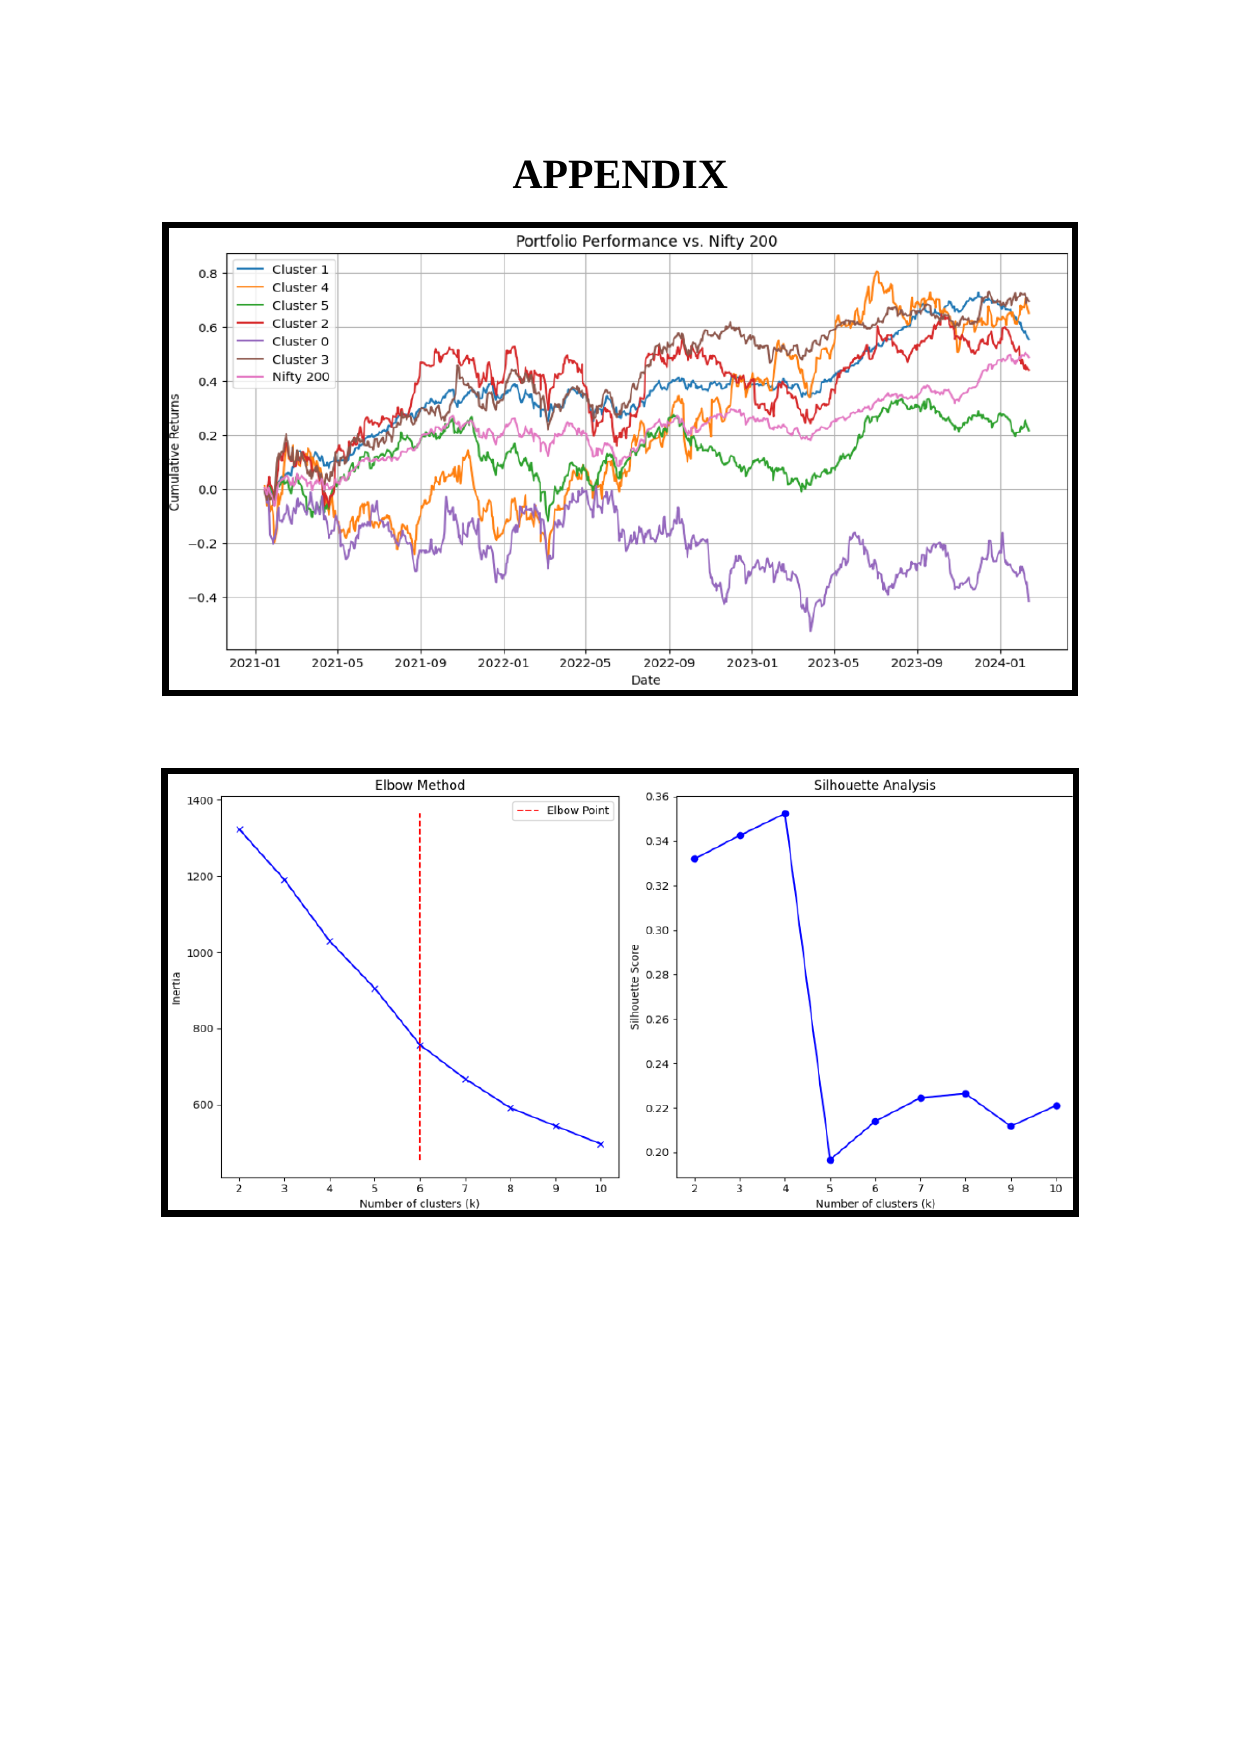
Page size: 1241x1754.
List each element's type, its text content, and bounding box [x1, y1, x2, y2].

picture [169, 228, 1072, 690]
text APPENDIX [150, 150, 1090, 198]
picture [168, 774, 1073, 1210]
